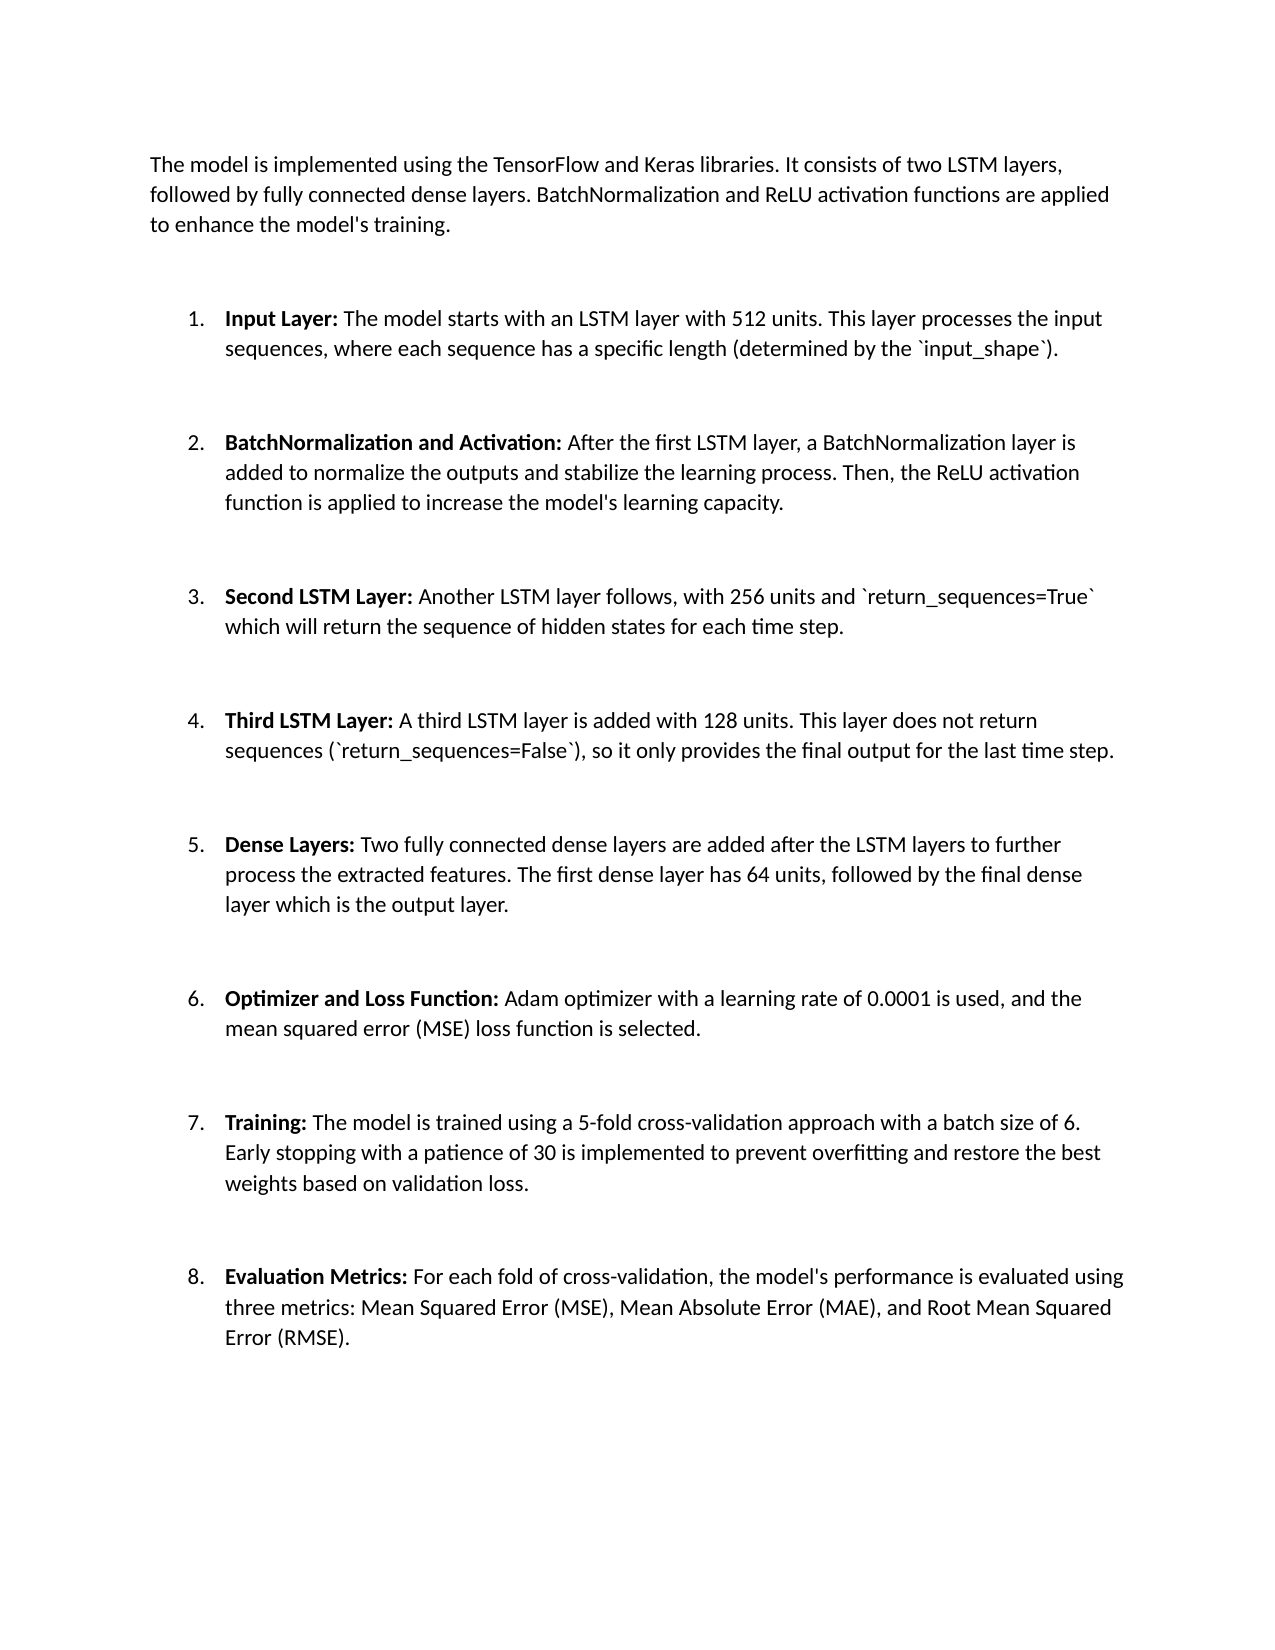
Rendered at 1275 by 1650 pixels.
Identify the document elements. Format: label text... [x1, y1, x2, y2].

list Optimizer and Loss Function: Adam optimizer with a learning rate of 0.0001 is used, and the mean squared error (MSE) loss function is selected. [187, 984, 1125, 1043]
list Third LSTM Layer: A third LSTM layer is added with 128 units. This layer does not return sequences (`return_sequences=False`), so it only provides the final output for the last time step. [187, 706, 1125, 764]
list Second LSTM Layer: Another LSTM layer follows, with 256 units and `return_sequences=True` which will return the sequence of hidden states for each time step. [187, 582, 1125, 641]
list Input Layer: The model starts with an LSTM layer with 512 units. This layer processes the input sequences, where each sequence has a specific length (determined by the `input_shape`). [187, 304, 1125, 362]
list BatchNormalization and Activation: After the first LSTM layer, a BatchNormalization layer is added to normalize the outputs and stabilize the learning process. Then, the ReLU activation function is applied to increase the model's learning capacity. [187, 428, 1125, 517]
list Training: The model is trained using a 5-fold cross-validation approach with a batch size of 6. Early stopping with a patience of 30 is implemented to prevent overfitting and restore the best weights based on validation loss. [187, 1108, 1125, 1197]
text The model is implemented using the TensorFlow and Keras libraries. It consists of two LSTM layers, followed by fully connected dense layers. BatchNormalization and ReLU activation functions are applied to enhance the model's training. [150, 150, 1125, 238]
list Evaluation Metrics: For each fold of cross-validation, the model's performance is evaluated using three metrics: Mean Squared Error (MSE), Mean Absolute Error (MAE), and Root Mean Squared Error (RMSE). [187, 1262, 1125, 1351]
list Dense Layers: Two fully connected dense layers are added after the LSTM layers to further process the extracted features. The first dense layer has 64 units, followed by the final dense layer which is the output layer. [187, 830, 1125, 919]
